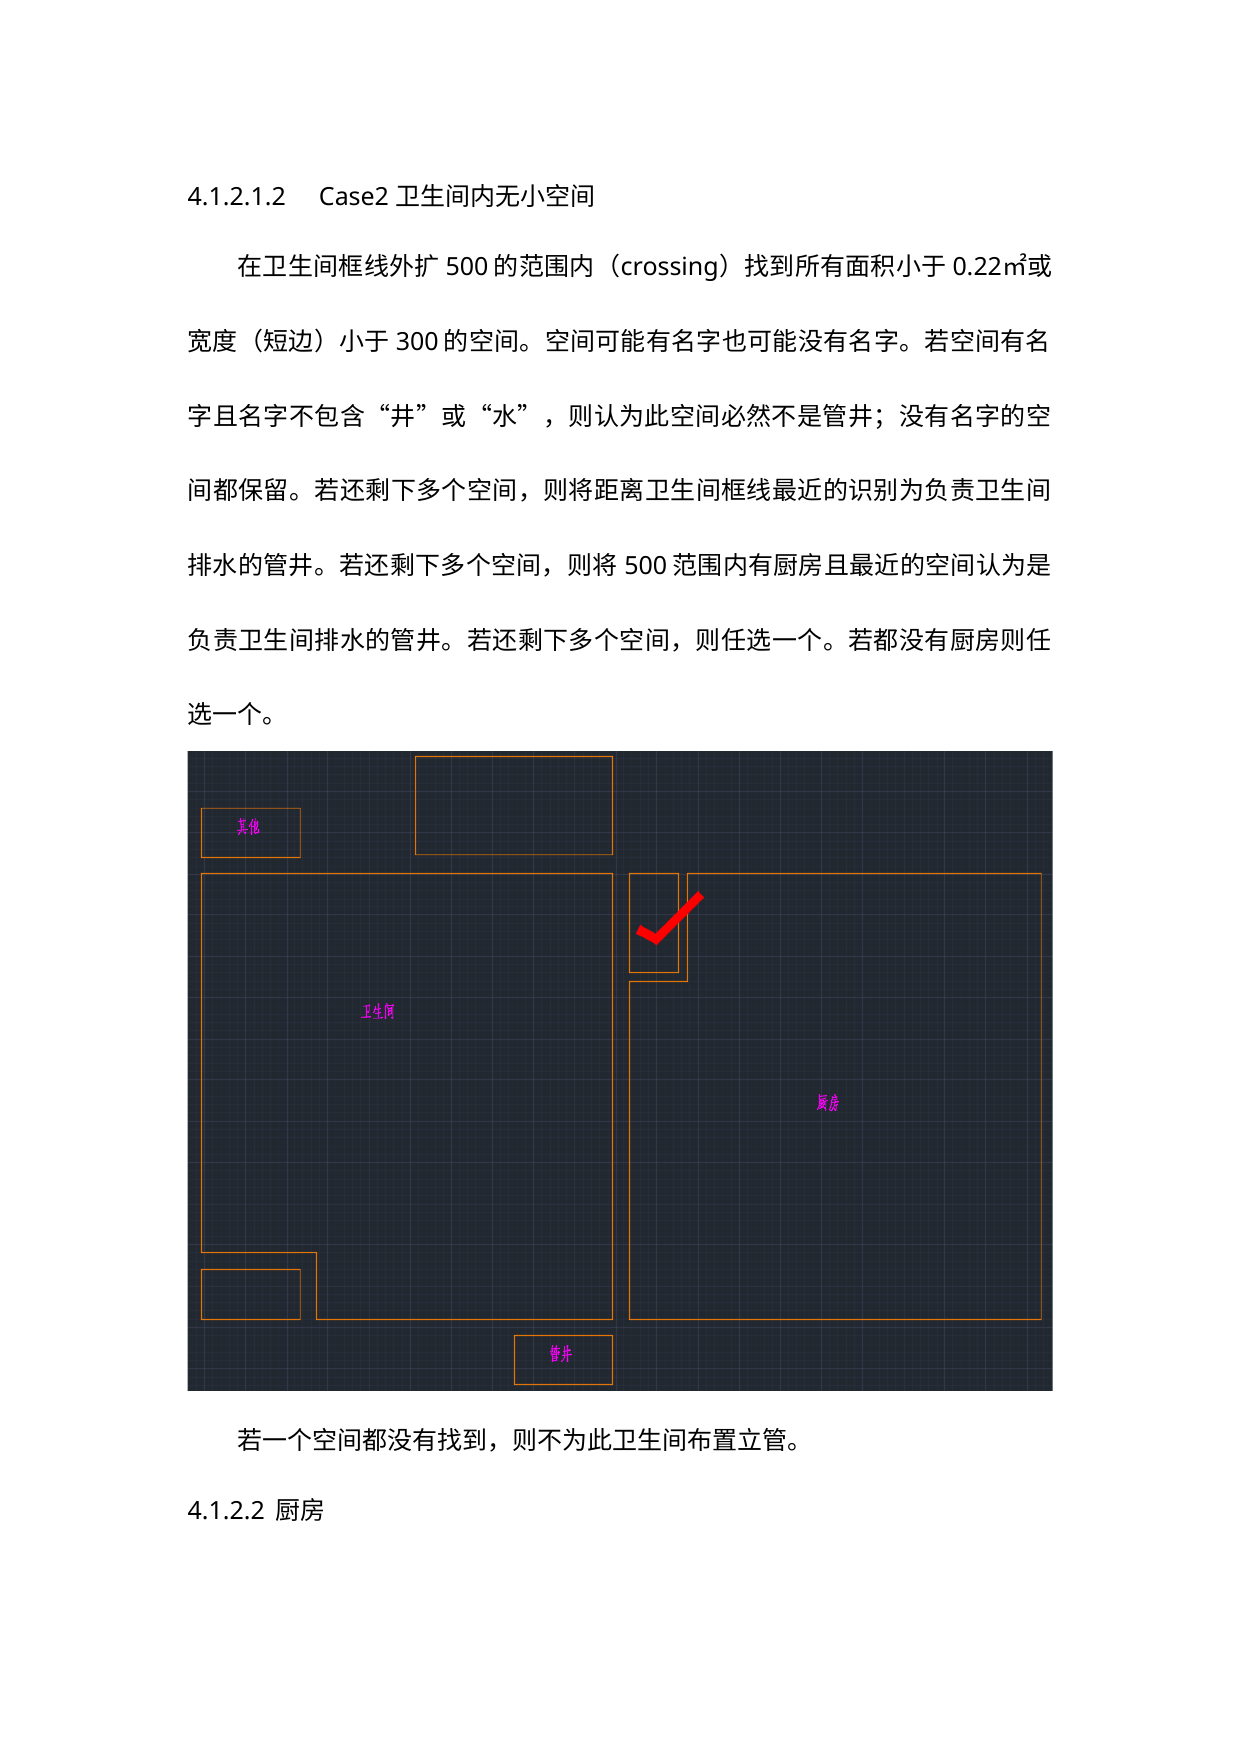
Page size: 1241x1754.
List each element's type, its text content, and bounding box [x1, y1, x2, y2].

text 在卫生间框线外扩500的范围内（crossing）找到所有面积小于0.22㎡或宽度（短边）小于300的空间。空间可能有名字也可能没有名字。若空间有名字且名字不包含“井”或“水”，则认为此空间必然不是管井；没有名字的空间都保留。若还剩下多个空间，则将距离卫生间框线最近的识别为负责卫生间排水的管井。若还剩下多个空间，则将500范围内有厨房且最近的空间认为是负责卫生间排水的管井。若还剩下多个空间，则任选一个。若都没有厨房则任选一个。 [187, 232, 1053, 746]
subtitle Case2 卫生间内无小空间 [187, 162, 1053, 227]
subtitle 厨房 [187, 1476, 1053, 1541]
text 若一个空间都没有找到，则不为此卫生间布置立管。 [187, 1406, 1053, 1471]
picture [187, 751, 1053, 1391]
